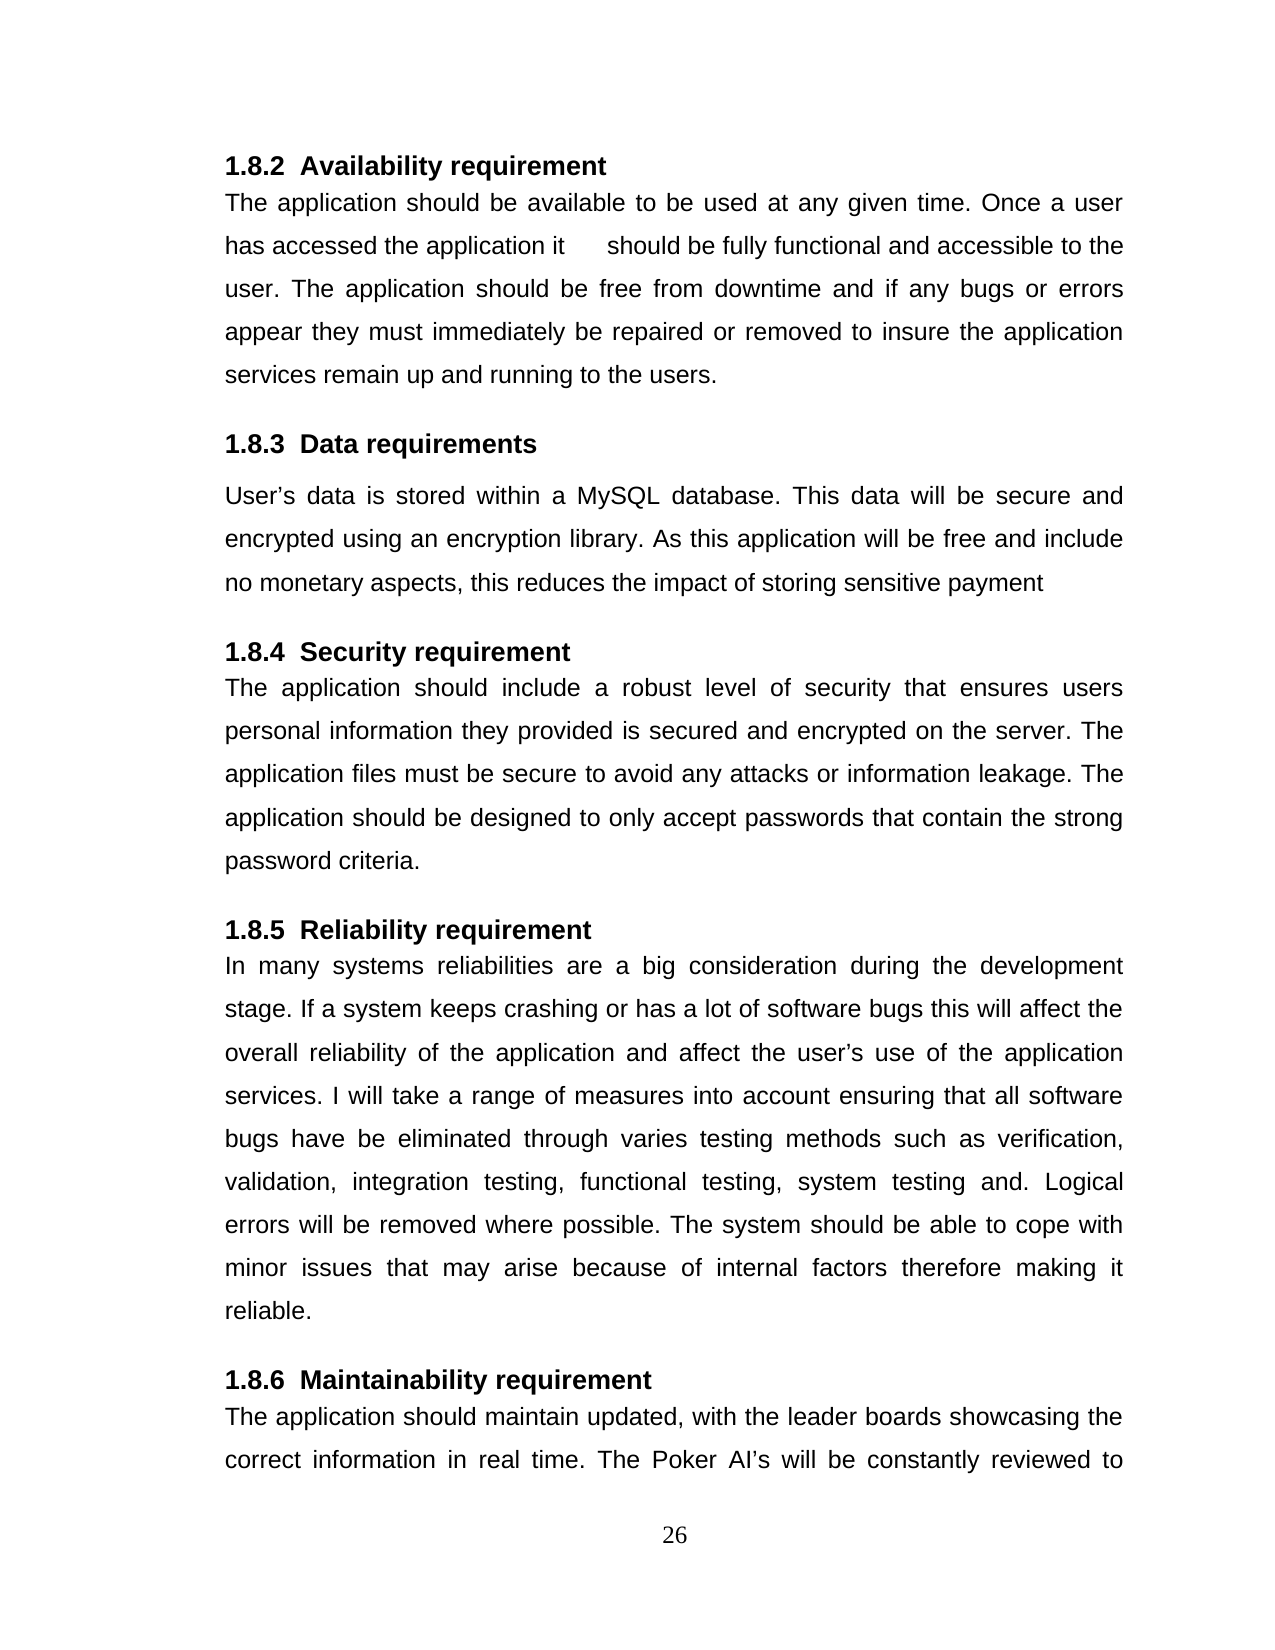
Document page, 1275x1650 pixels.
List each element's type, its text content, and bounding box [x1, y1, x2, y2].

subtitle Security requirement [224, 636, 1125, 667]
text The application should include a robust level of security that ensures users personal information they provided is secured and encrypted on the server. The application files must be secure to avoid any attacks or information leakage. The application should be designed to only accept passwords that contain the strong password criteria. [224, 673, 1125, 874]
subtitle Maintainability requirement [224, 1364, 1125, 1396]
text User’s data is stored within a MySQL database. This data will be secure and encrypted using an encryption library. As this application will be free and include no monetary aspects, this reduces the impact of storing sensitive payment [224, 481, 1125, 596]
subtitle Availability requirement [224, 150, 1125, 181]
subtitle Reliability requirement [224, 914, 1125, 945]
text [224, 1402, 1125, 1474]
text The application should be available to be used at any given time. Once a user has accessed the application it should be fully functional and accessible to the user. The application should be free from downtime and if any bugs or errors appear they must immediately be repaired or removed to insure the application services remain up and running to the users. [224, 187, 1125, 389]
text In many systems reliabilities are a big consideration during the development stage. If a system keeps crashing or has a lot of software bugs this will affect the overall reliability of the application and affect the user’s use of the application services. I will take a range of measures into account ensuring that all software bugs have be eliminated through varies testing methods such as verification, validation, integration testing, functional testing, system testing and. Logical errors will be removed where possible. The system should be able to cope with minor issues that may arise because of internal factors therefore making it reliable. [224, 951, 1125, 1325]
subtitle Data requirements [224, 428, 1125, 459]
